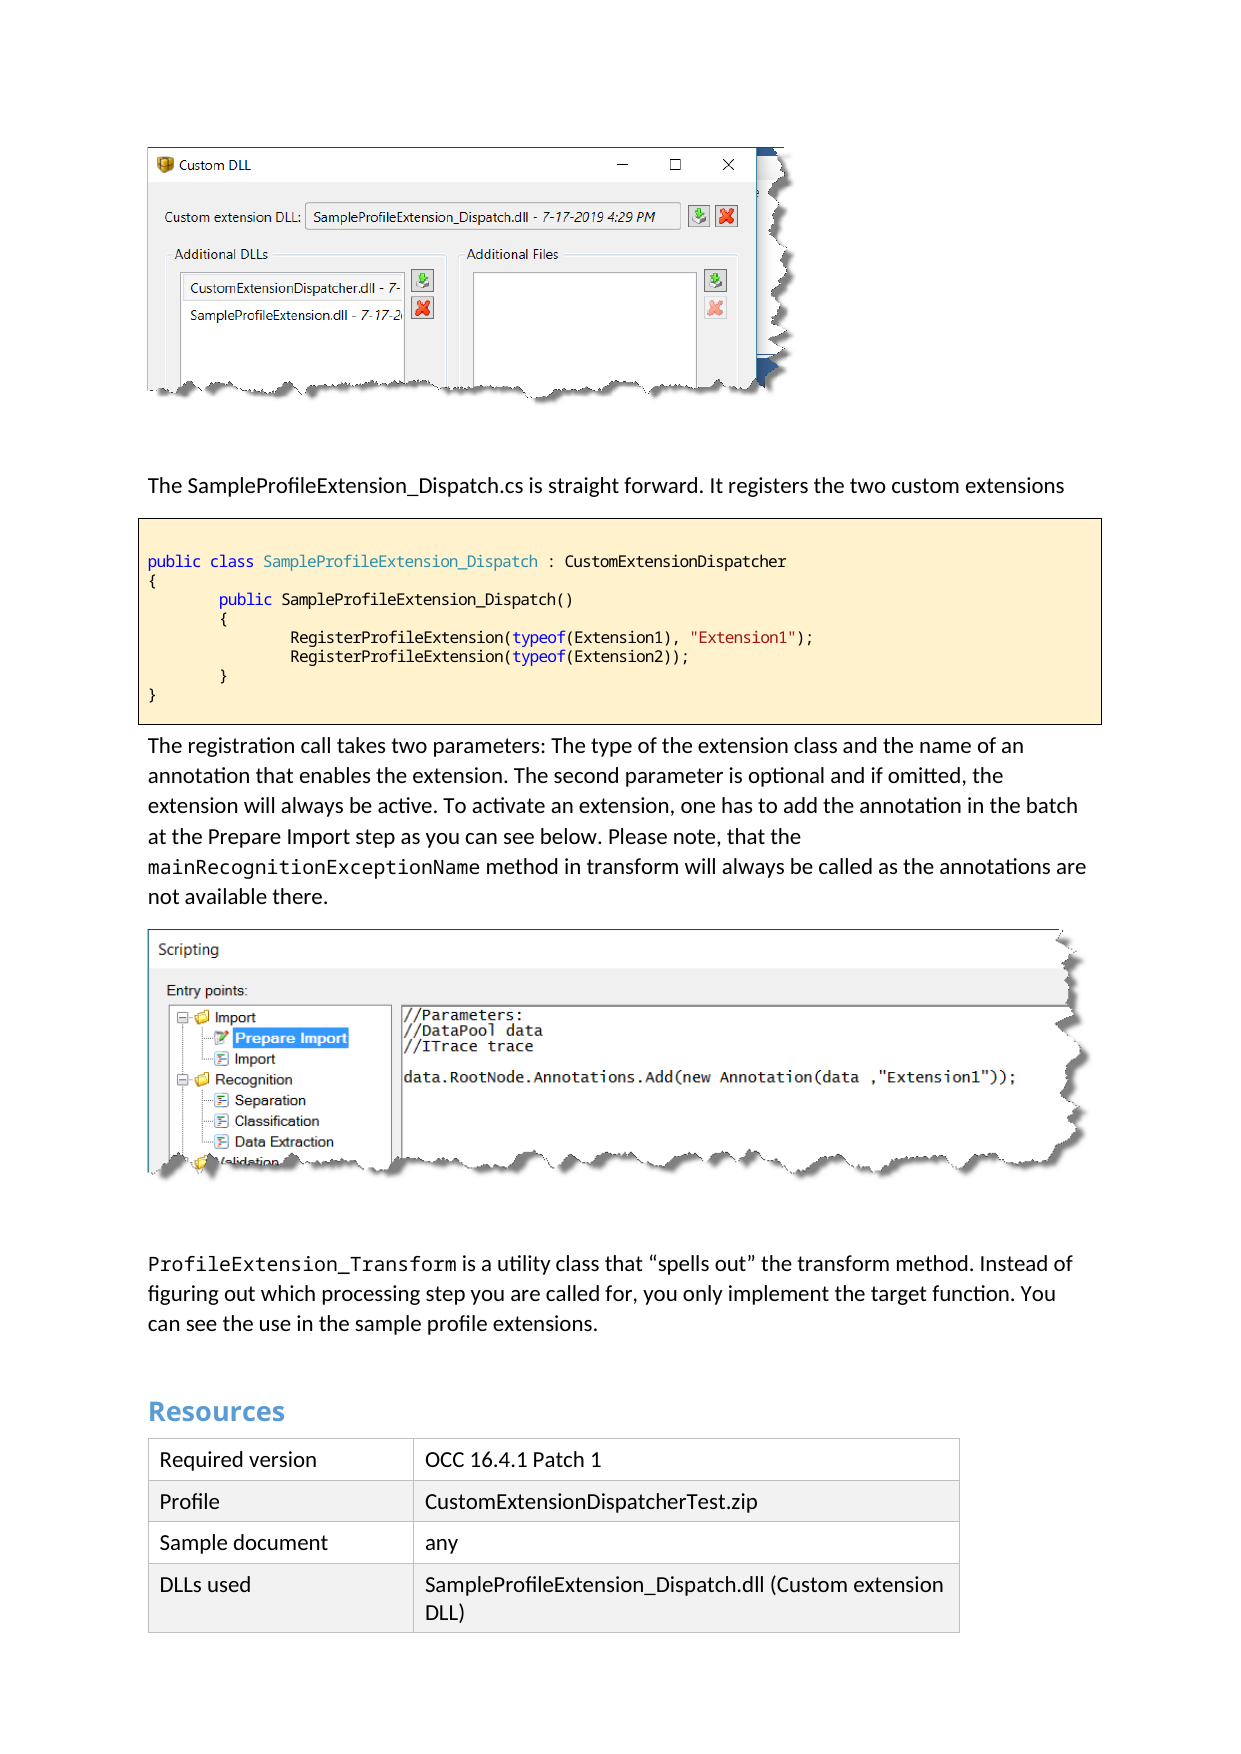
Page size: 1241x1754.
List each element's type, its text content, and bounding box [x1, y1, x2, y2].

table_header Required version [149, 1439, 413, 1479]
text The SampleProfileExtension_Dispatch.cs is straight forward. It registers the two custom extensions [148, 471, 1093, 499]
table_cell Sample document [149, 1522, 413, 1563]
text Resources [148, 1392, 1093, 1429]
table_cell CustomExtensionDispatcherTest.zip [414, 1481, 959, 1521]
table_cell any [414, 1522, 959, 1563]
table_header OCC 16.4.1 Patch 1 [414, 1439, 959, 1479]
picture [147, 929, 1093, 1184]
table_cell Profile [149, 1481, 413, 1521]
picture [147, 147, 797, 406]
table_cell DLLs used [149, 1564, 413, 1632]
text ProfileExtension_Transform is a utility class that “spells out” the transform method. Instead of figuring out which processing step you are called for, you only implement the target function. You can see the use in the sample profile extensions. [148, 1249, 1093, 1337]
text The registration call takes two parameters: The type of the extension class and the name of an annotation that enables the extension. The second parameter is optional and if omitted, the extension will always be active. To activate an extension, one has to add the annotation in the batch at the Prepare Import step as you can see below. Please note, that the mainRecognitionExceptionName method in transform will always be called as the annotations are not available there. [148, 731, 1093, 910]
